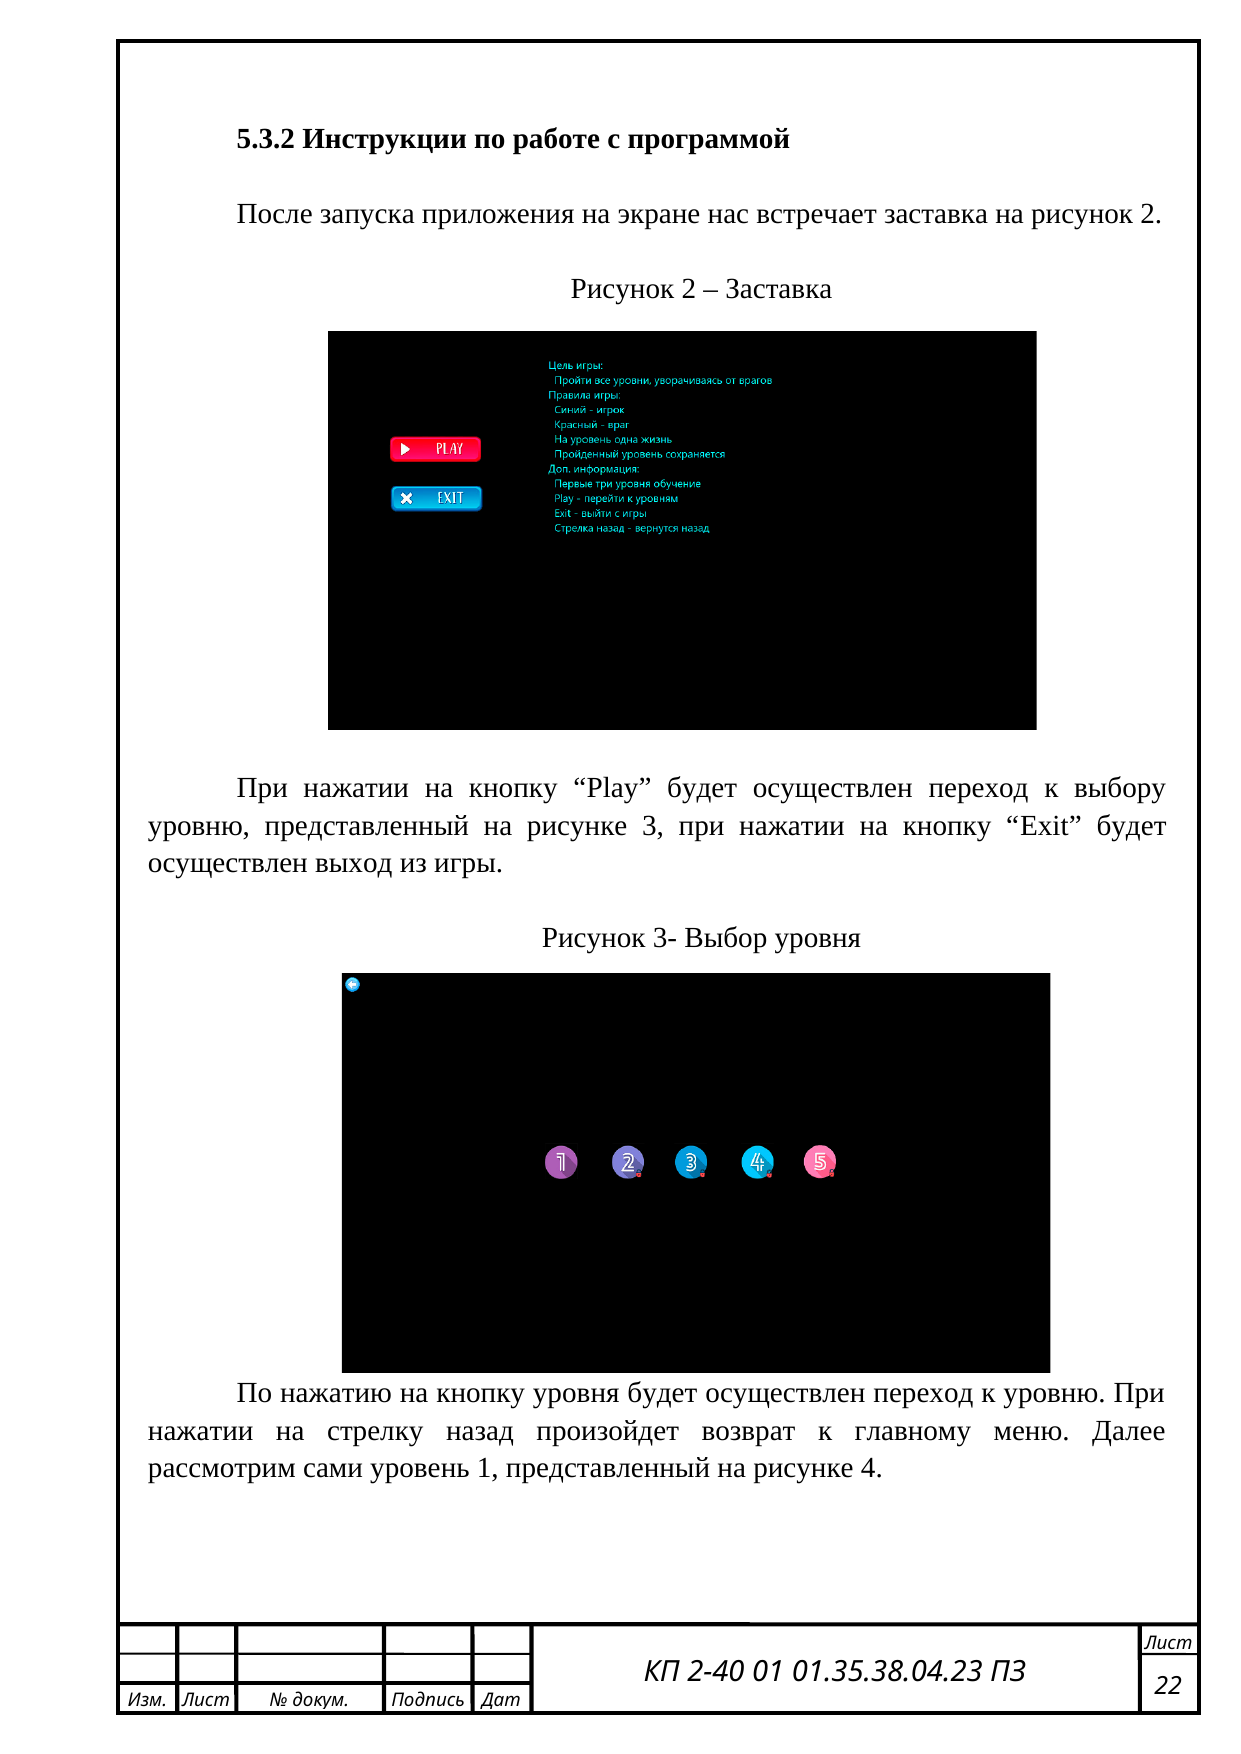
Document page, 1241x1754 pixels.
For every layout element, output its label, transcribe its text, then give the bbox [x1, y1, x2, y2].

picture [341, 973, 1051, 1373]
text После запуска приложения на экране нас встречает заставка на рисунок 2. [148, 193, 1166, 231]
text Рисунок 3- Выбор уровня [148, 917, 1166, 955]
text 5.3.2 Инструкции по работе с программой [148, 118, 1166, 156]
picture [328, 331, 1037, 730]
text Рисунок 2 – Заставка [148, 268, 1166, 306]
text При нажатии на кнопку “Play” будет осуществлен переход к выбору уровню, представленный на рисунке 3, при нажатии на кнопку “Exit” будет осуществлен выход из игры. [148, 767, 1166, 880]
